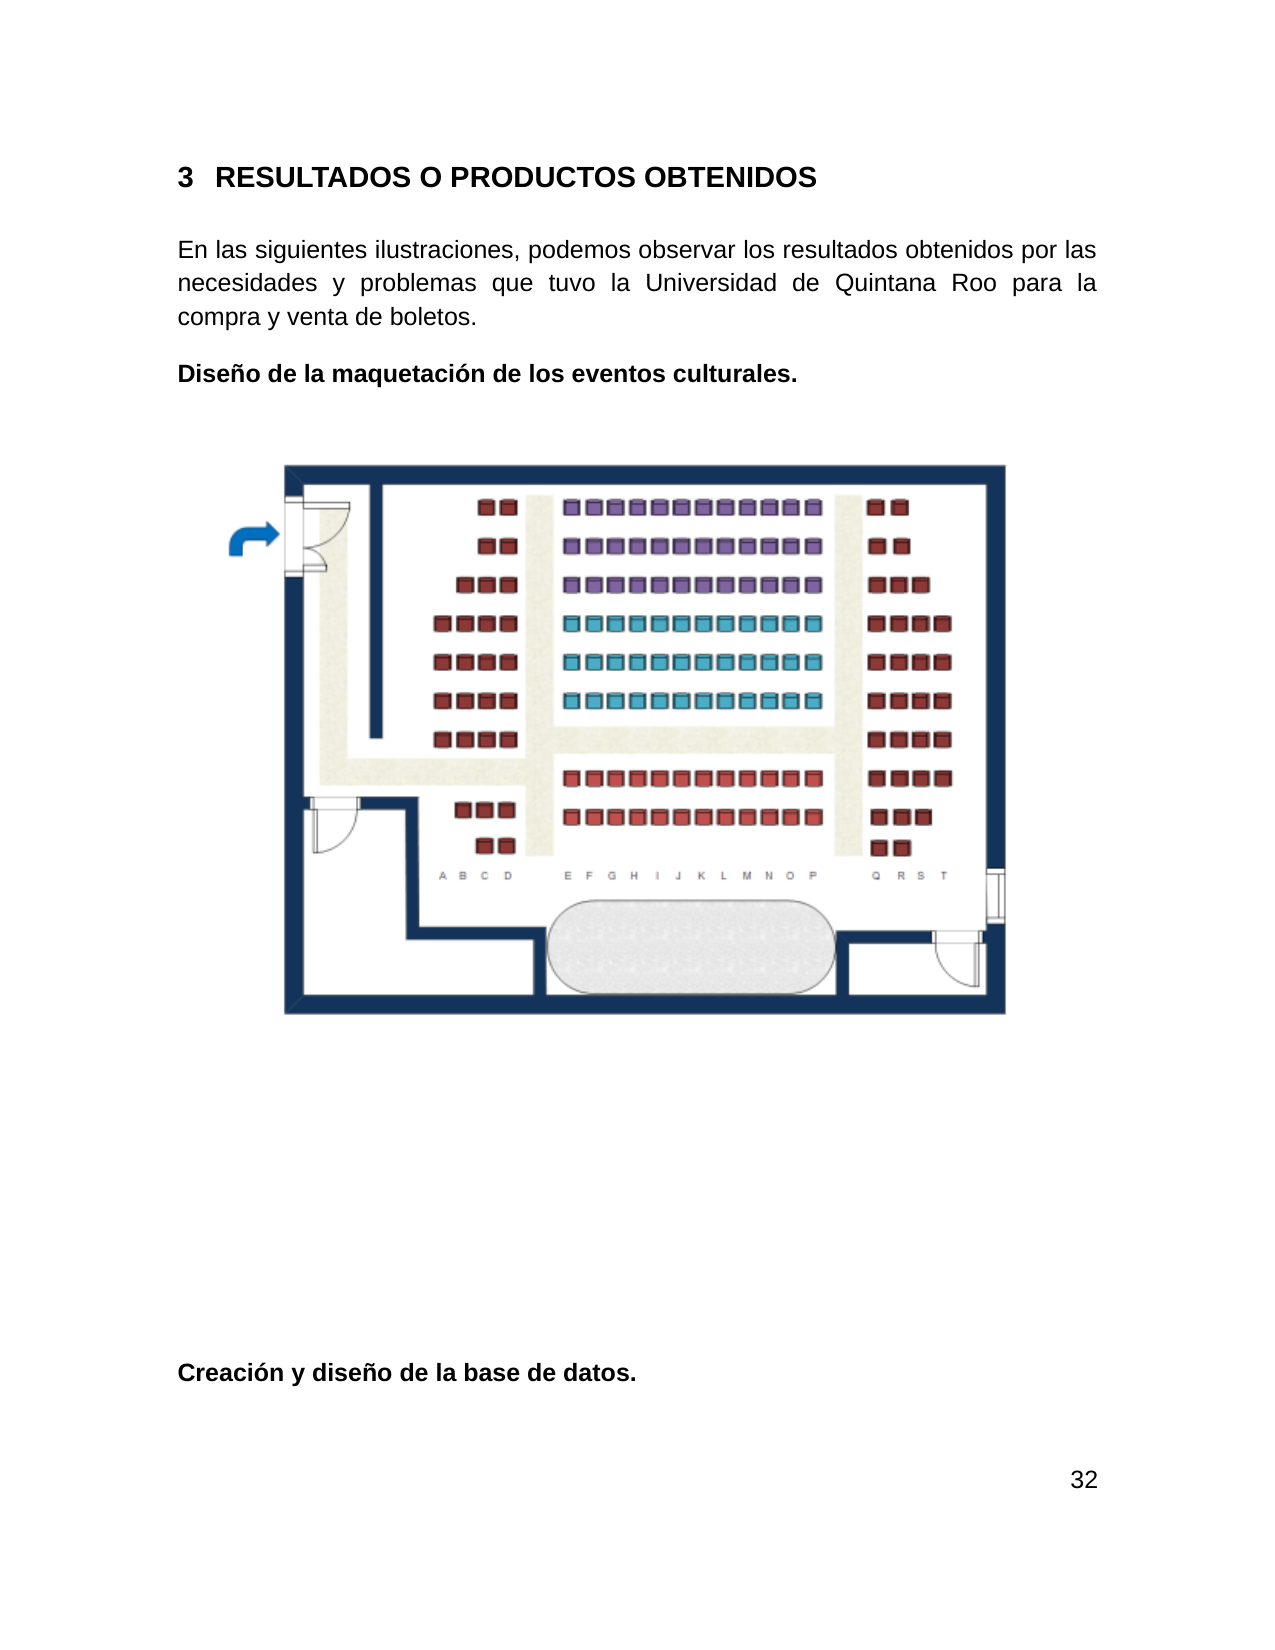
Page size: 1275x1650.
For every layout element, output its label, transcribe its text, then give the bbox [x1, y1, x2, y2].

picture [177, 413, 1098, 1064]
text En las siguientes ilustraciones, podemos observar los resultados obtenidos por las necesidades y problemas que tuvo la Universidad de Quintana Roo para la compra y venta de boletos. [177, 235, 1098, 330]
text Creación y diseño de la base de datos. [177, 1358, 1098, 1387]
subtitle RESULTADOS O PRODUCTOS OBTENIDOS [177, 160, 1098, 194]
text Diseño de la maquetación de los eventos culturales. [177, 359, 1098, 388]
